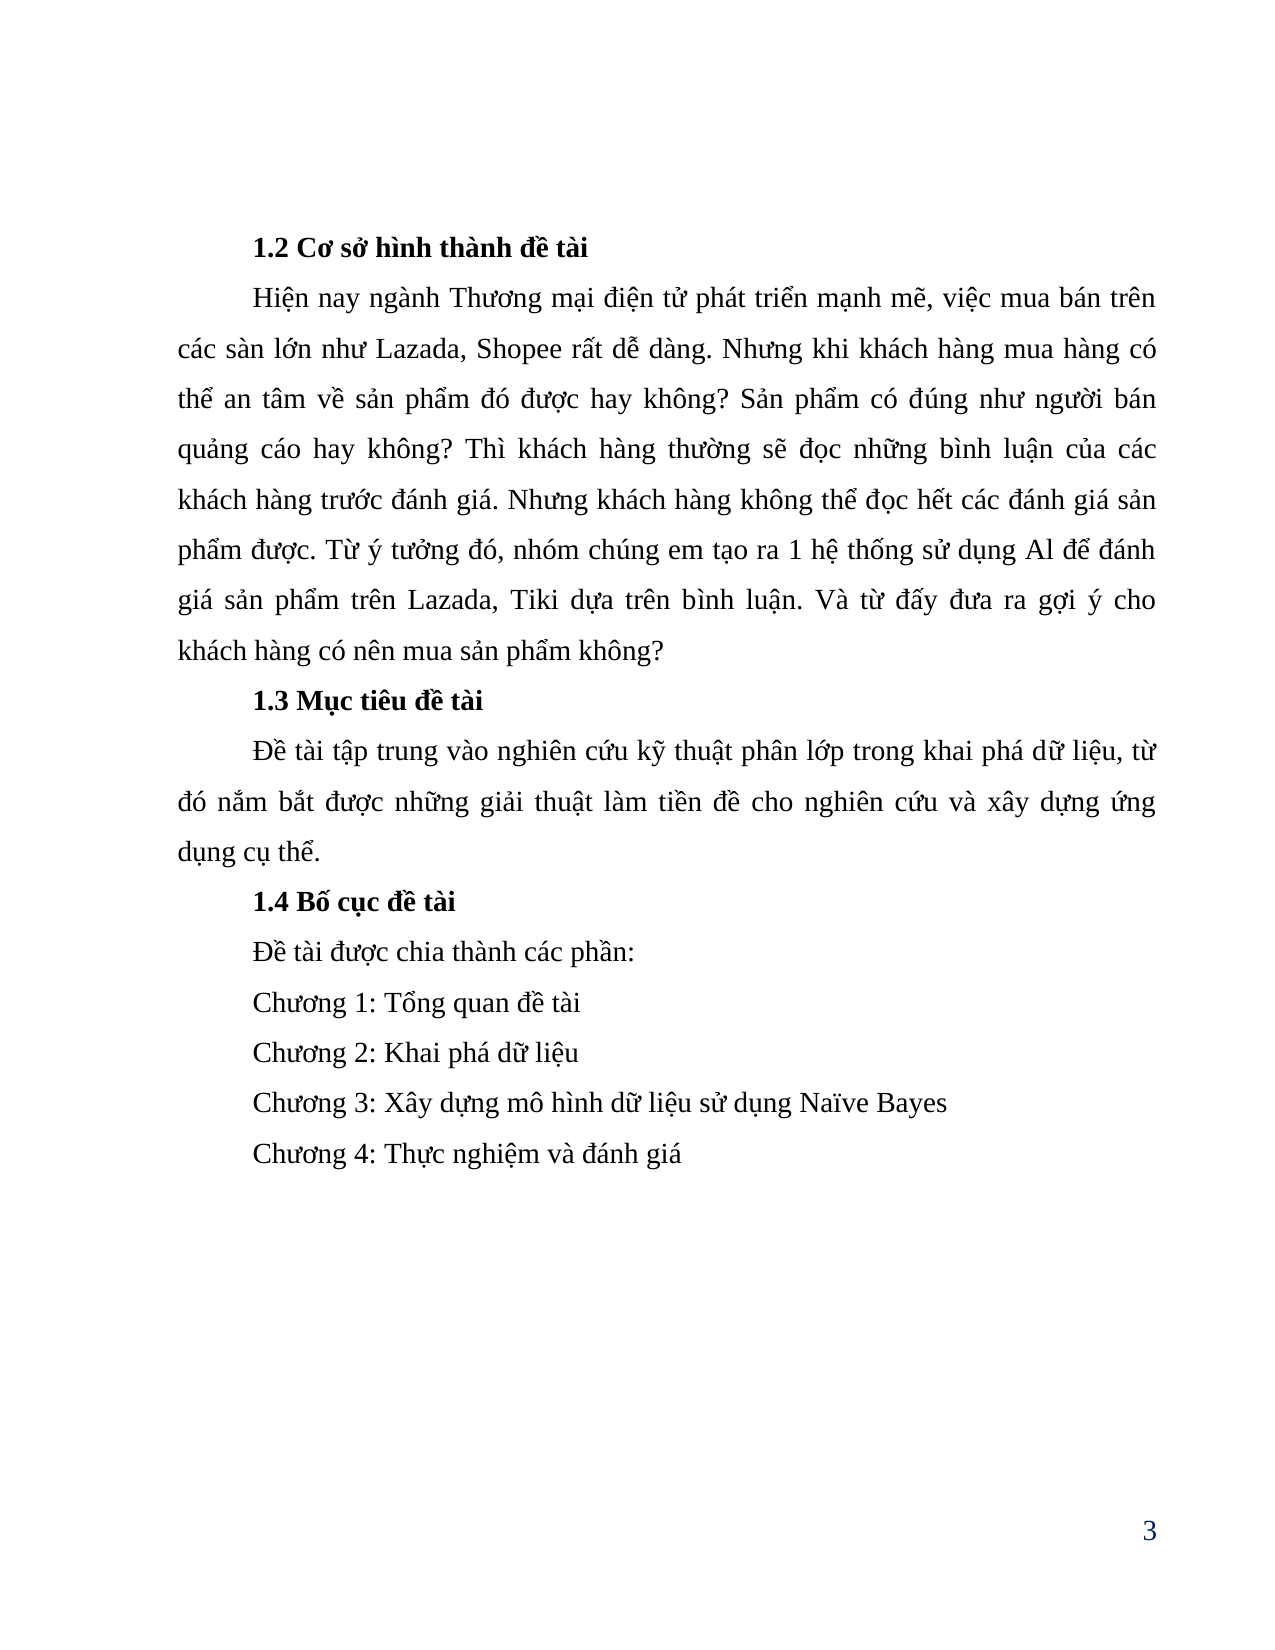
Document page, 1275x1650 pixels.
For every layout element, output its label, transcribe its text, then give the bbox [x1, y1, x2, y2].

subtitle 1.2 Cơ sở hình thành đề tài [177, 230, 1157, 264]
text Chương 1: Tổng quan đề tài [177, 985, 1157, 1018]
text Đề tài được chia thành các phần: [177, 934, 1157, 968]
text Chương 2: Khai phá dữ liệu [177, 1035, 1157, 1069]
subtitle 1.4 Bố cục đề tài [177, 884, 1157, 918]
text Chương 3: Xây dựng mô hình dữ liệu sử dụng Naïve Bayes [177, 1086, 1157, 1119]
text Chương 4: Thực nghiệm và đánh giá [177, 1136, 1157, 1169]
text Đề tài tập trung vào nghiên cứu kỹ thuật phân lớp trong khai phá dữ liệu, từ đó nắm bắt được những giải thuật làm tiền đề cho nghiên cứu và xây dựng ứng dụng cụ thể. [177, 733, 1157, 867]
subtitle 1.3 Mục tiêu đề tài [177, 683, 1157, 717]
text Hiện nay ngành Thương mại điện tử phát triển mạnh mẽ, việc mua bán trên các sàn lớn như Lazada, Shopee rất dễ dàng. Nhưng khi khách hàng mua hàng có thể an tâm về sản phẩm đó được hay không? Sản phẩm có đúng như người bán quảng cáo hay không? Thì khách hàng thường sẽ đọc những bình luận của các khách hàng trước đánh giá. Nhưng khách hàng không thể đọc hết các đánh giá sản phẩm được. Từ ý tưởng đó, nhóm chúng em tạo ra 1 hệ thống sử dụng Al để đánh giá sản phẩm trên Lazada, Tiki dựa trên bình luận. Và từ đấy đưa ra gợi ý cho khách hàng có nên mua sản phẩm không? [177, 281, 1157, 666]
